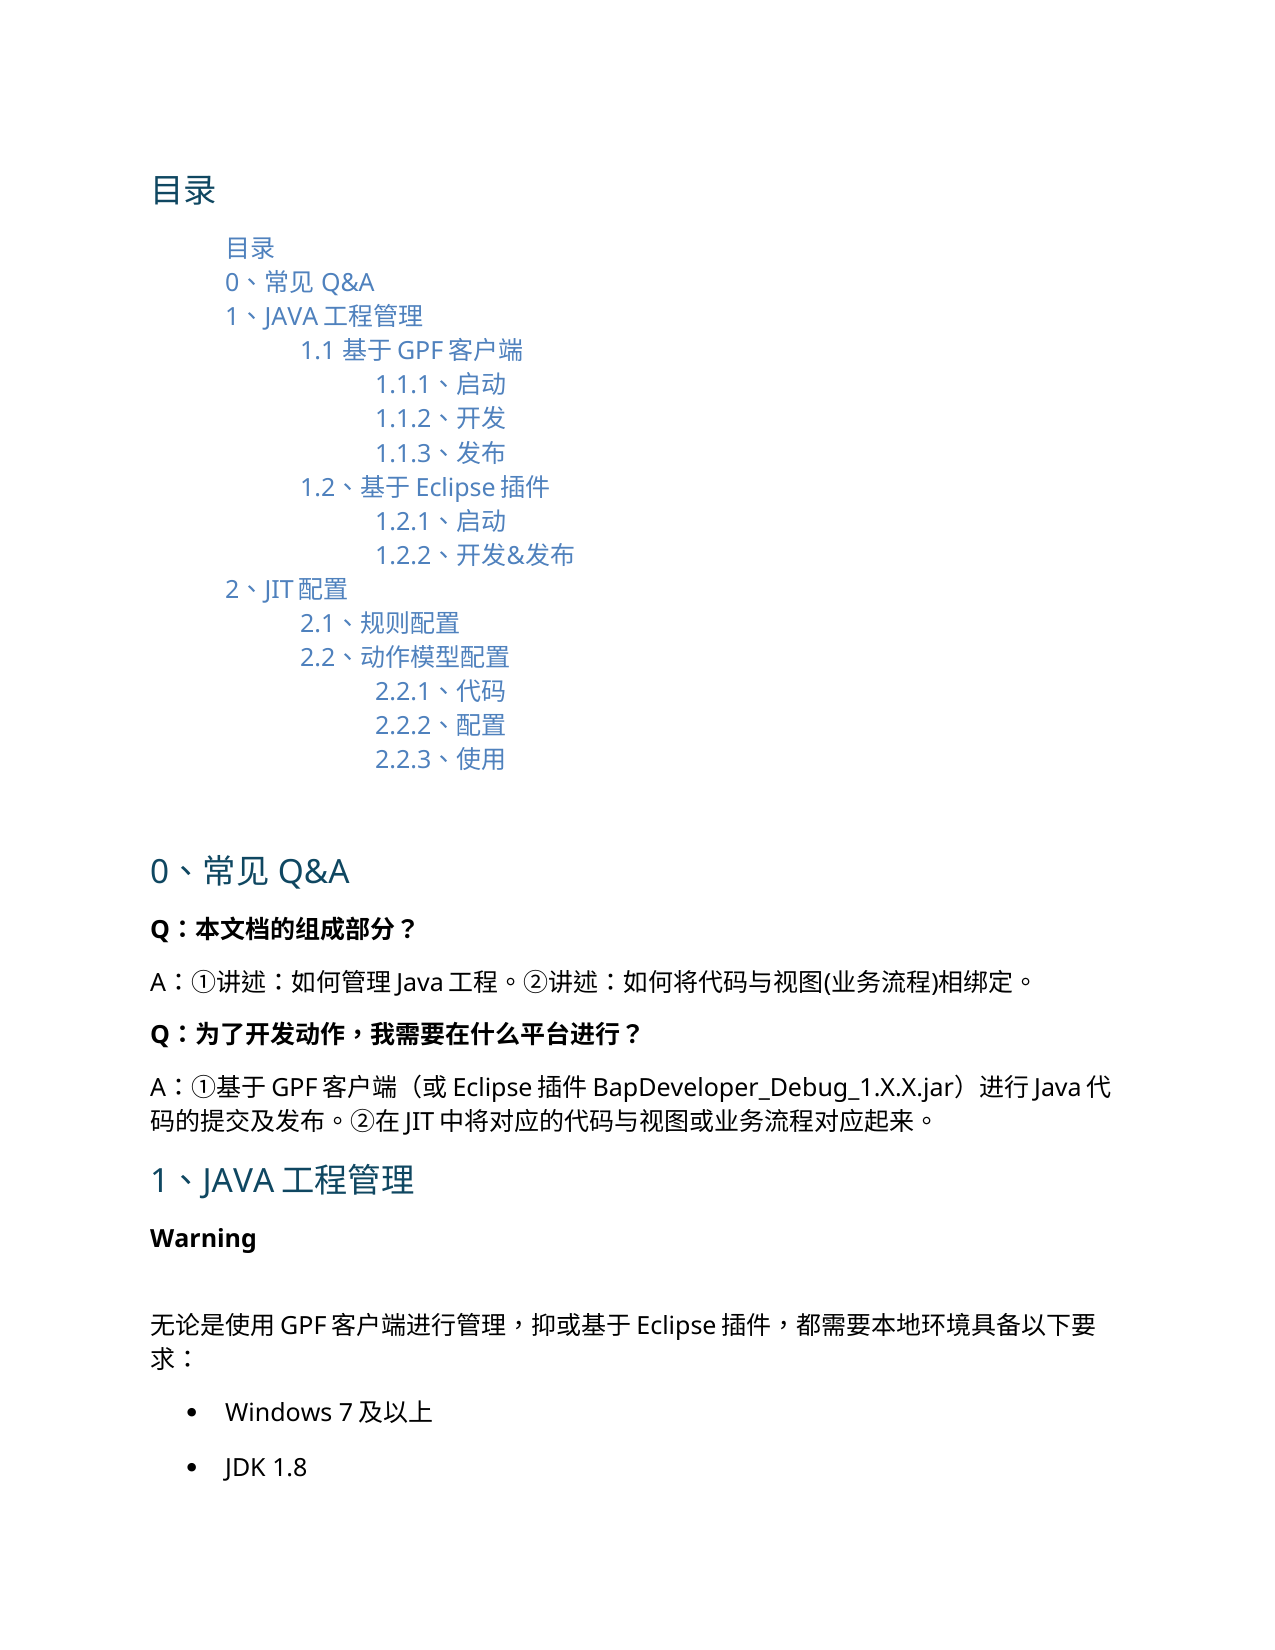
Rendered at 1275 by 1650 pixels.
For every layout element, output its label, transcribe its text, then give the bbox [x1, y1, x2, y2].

text 目录 0、常见 Q&A 1、JAVA工程管理 1.1 基于GPF客户端 1.1.1、启动 1.1.2、开发 1.1.3、发布 1.2、基于Eclipse插件 1.2.1、启动 1.2.2、开发&发布 2、JIT配置 2.1、规则配置 2.2、动作模型配置 2.2.1、代码 2.2.2、配置 2.2.3、使用 [150, 231, 1125, 776]
text 无论是使用GPF客户端进行管理，抑或基于Eclipse插件，都需要本地环境具备以下要求： [150, 1308, 1125, 1376]
subtitle 目录 [150, 167, 1125, 212]
list Windows 7及以上 [187, 1395, 1125, 1429]
text Warning [150, 1221, 1125, 1289]
list JDK 1.8 [187, 1450, 1125, 1484]
subtitle 1、JAVA工程管理 [150, 1157, 1125, 1202]
text Q：本文档的组成部分？ [150, 912, 1125, 946]
text A：①讲述：如何管理Java工程。②讲述：如何将代码与视图(业务流程)相绑定。 [150, 964, 1125, 998]
text Q：为了开发动作，我需要在什么平台进行？ [150, 1017, 1125, 1051]
text A：①基于GPF客户端（或Eclipse插件BapDeveloper_Debug_1.X.X.jar）进行Java代码的提交及发布。②在JIT中将对应的代码与视图或业务流程对应起来。 [150, 1070, 1125, 1138]
subtitle 0、常见 Q&A [150, 847, 1125, 893]
